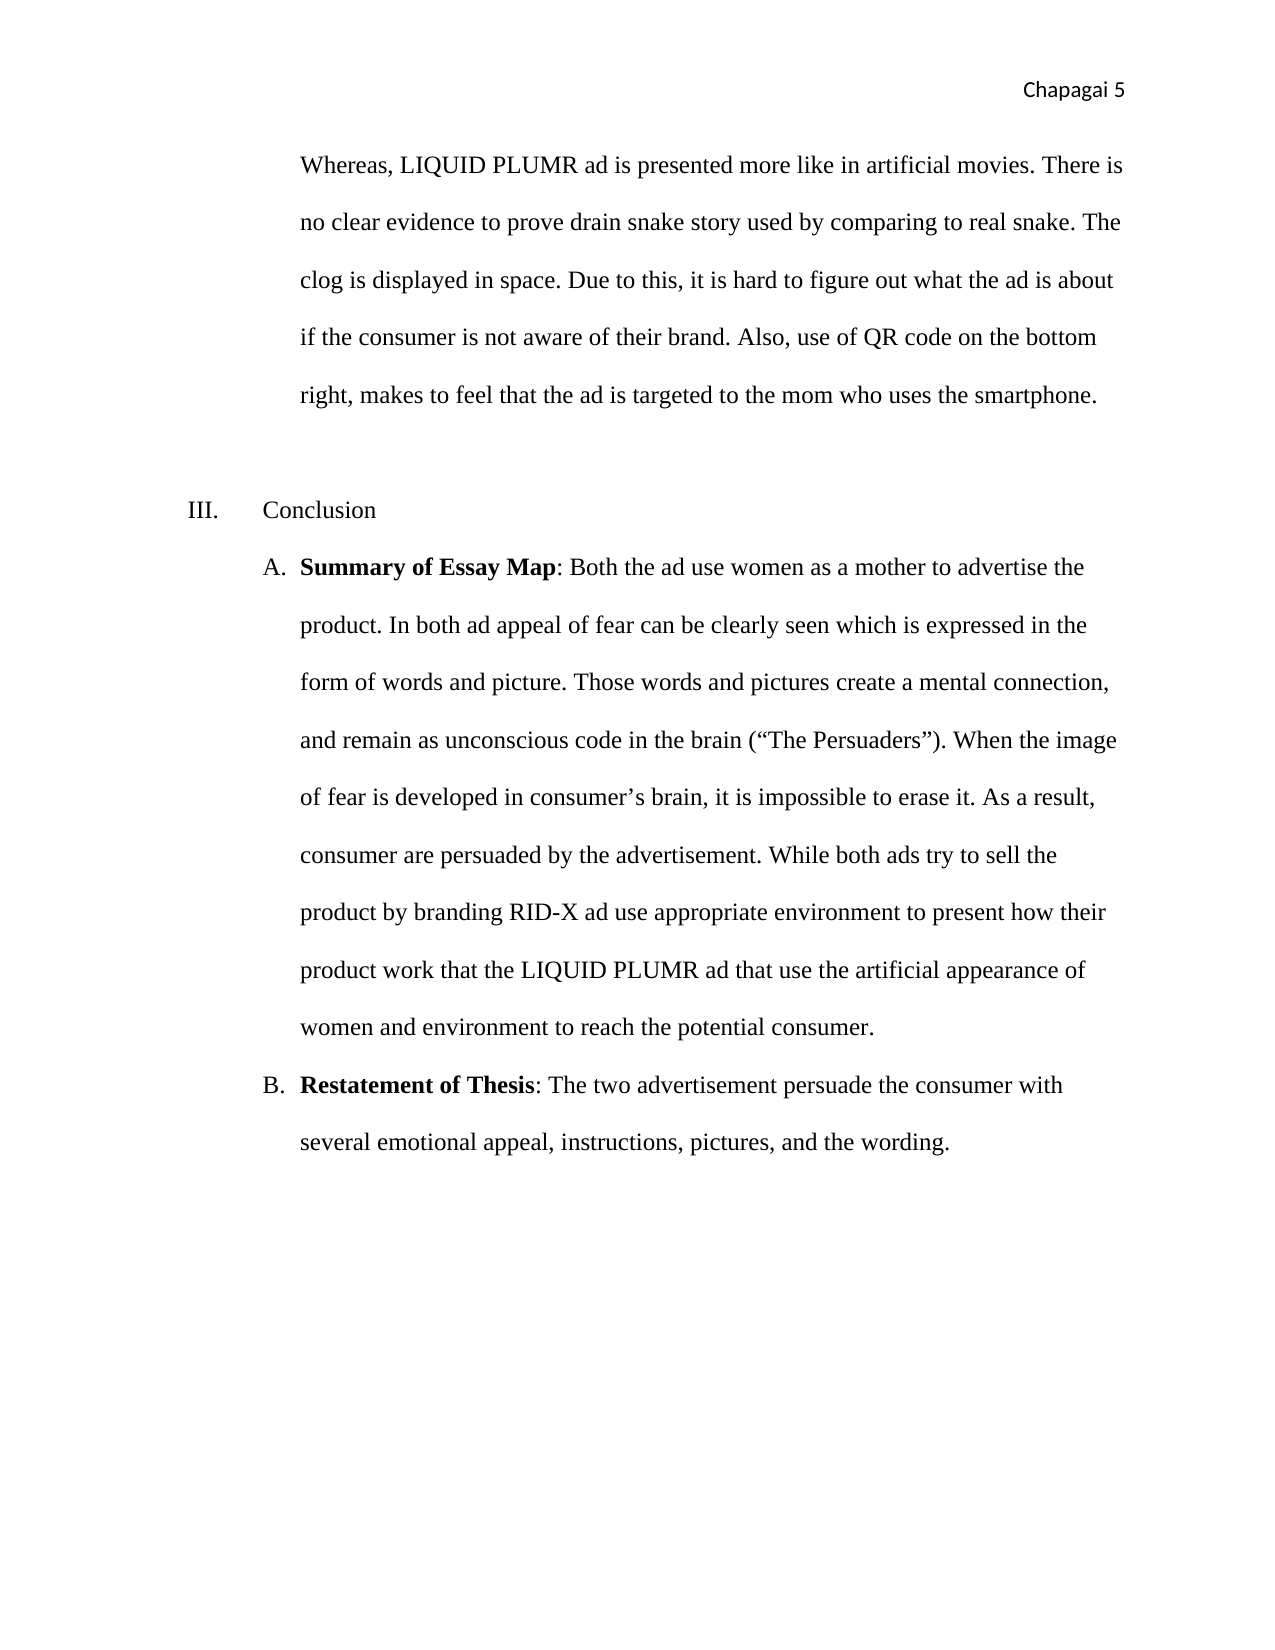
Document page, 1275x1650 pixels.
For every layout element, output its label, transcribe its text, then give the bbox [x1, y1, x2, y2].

text Whereas, LIQUID PLUMR ad is presented more like in artificial movies. There is no clear evidence to prove drain snake story used by comparing to real snake. The clog is displayed in space. Due to this, it is hard to figure out what the ad is about if the consumer is not aware of their brand. Also, use of QR code on the bottom right, makes to feel that the ad is targeted to the mom who uses the smartphone. [300, 150, 1125, 409]
list Summary of Essay Map: Both the ad use women as a mother to advertise the product. In both ad appeal of fear can be clearly seen which is expressed in the form of words and picture. Those words and pictures create a mental connection, and remain as unconscious code in the brain (“The Persuaders”). When the image of fear is developed in consumer’s brain, it is impossible to erase it. As a result, consumer are persuaded by the advertisement. While both ads try to sell the product by branding RID-X ad use appropriate environment to present how their product work that the LIQUID PLUMR ad that use the artificial appearance of women and environment to reach the potential consumer. [262, 552, 1125, 1041]
list Restatement of Thesis: The two advertisement persuade the consumer with several emotional appeal, instructions, pictures, and the wording. [262, 1070, 1125, 1156]
list Conclusion [187, 495, 1125, 524]
